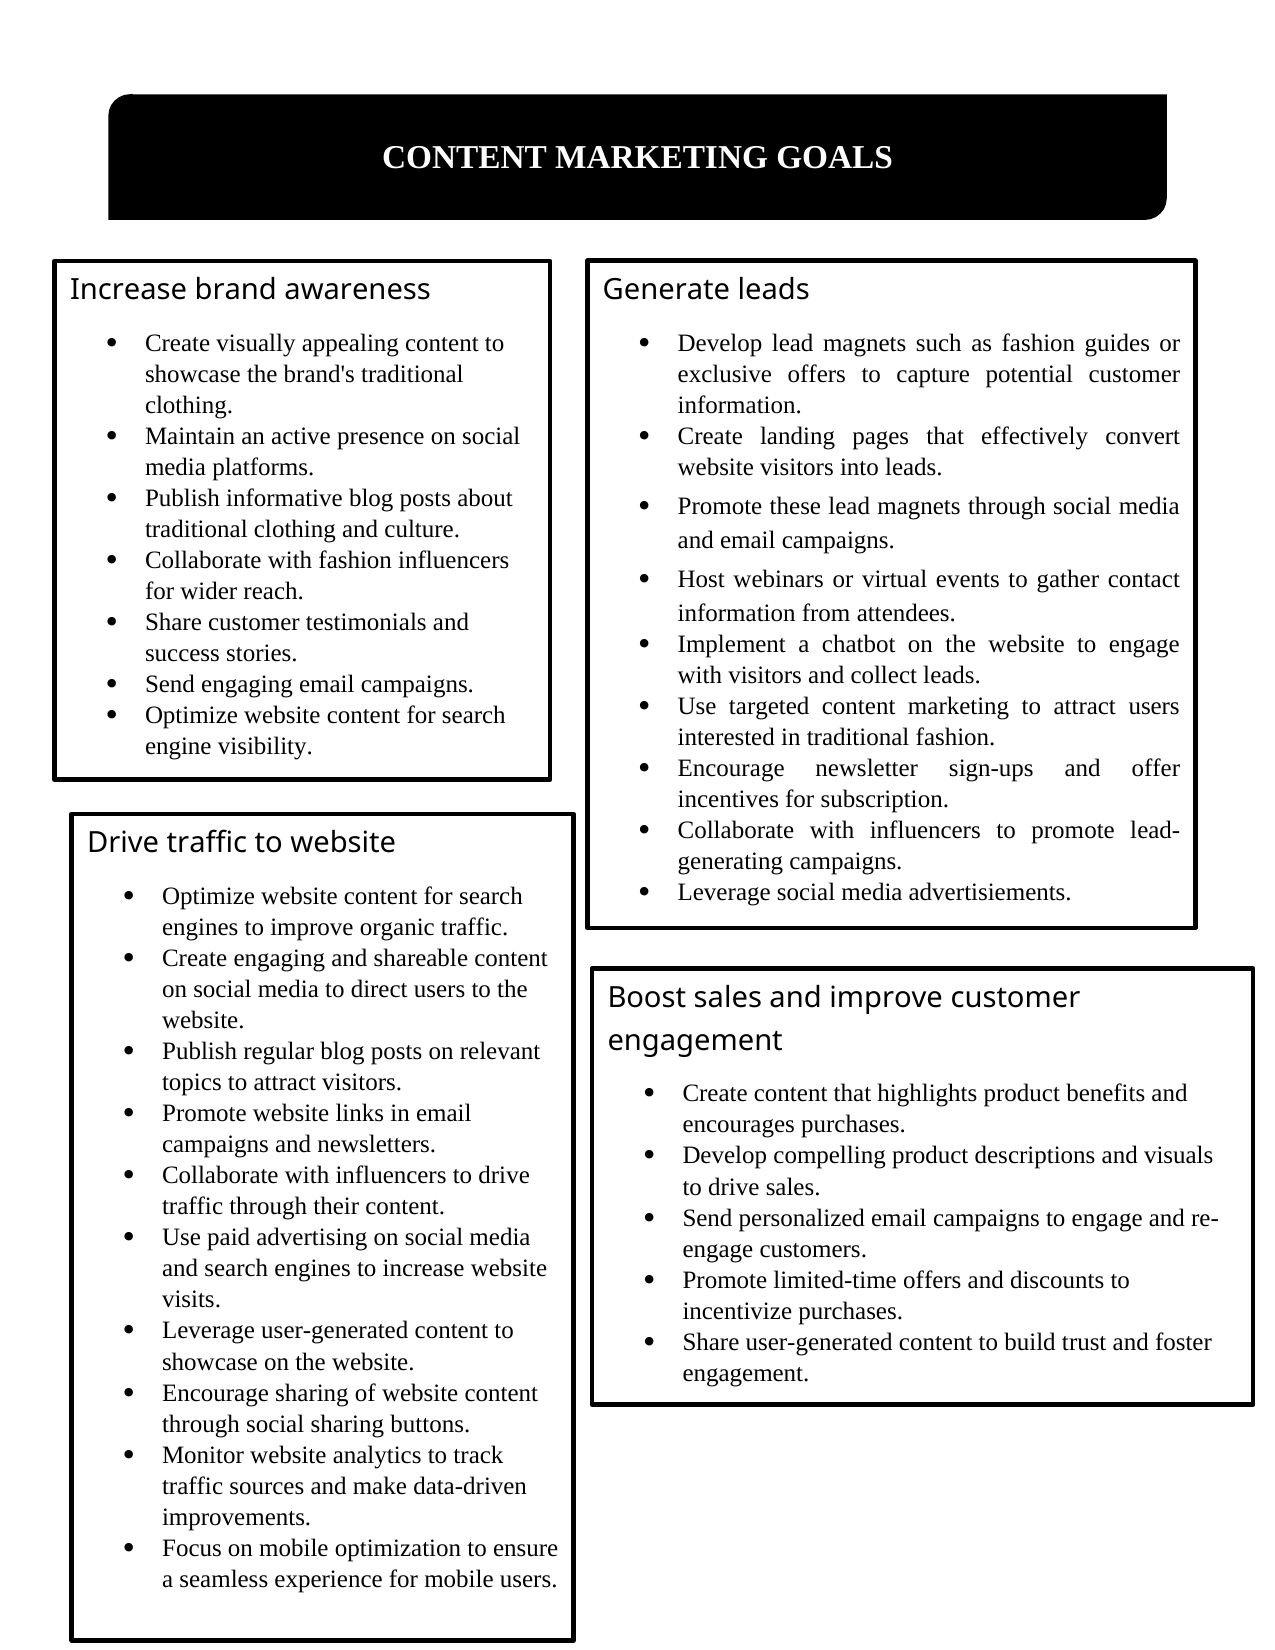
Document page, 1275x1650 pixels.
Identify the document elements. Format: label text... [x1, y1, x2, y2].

list ,m,l,ml,bnkjo [150, 256, 1125, 1462]
